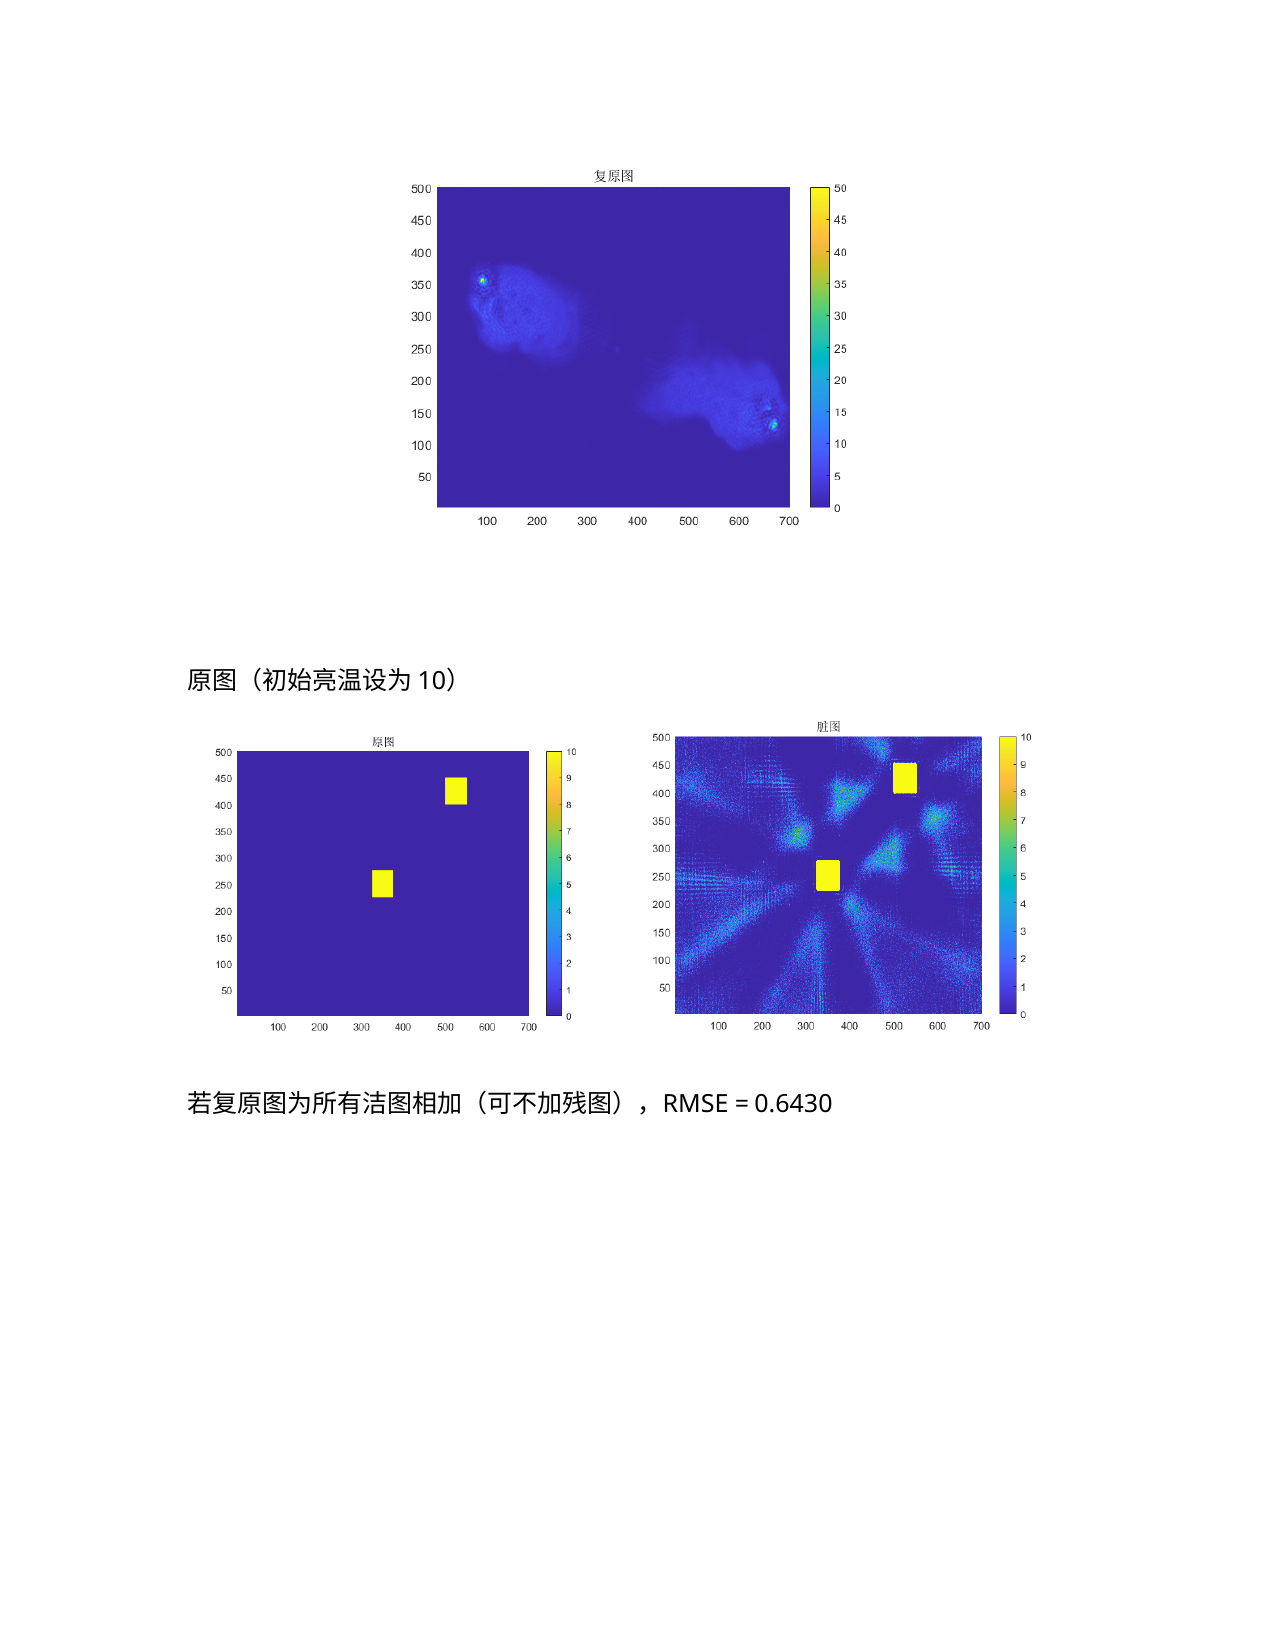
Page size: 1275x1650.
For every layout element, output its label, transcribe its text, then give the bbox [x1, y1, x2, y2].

picture [623, 711, 1076, 1051]
picture [187, 727, 619, 1051]
picture [377, 158, 898, 550]
text 原图（初始亮温设为10） [187, 646, 1087, 711]
text 若复原图为所有洁图相加（可不加残图），RMSE = 0.6430 [187, 1069, 1087, 1134]
